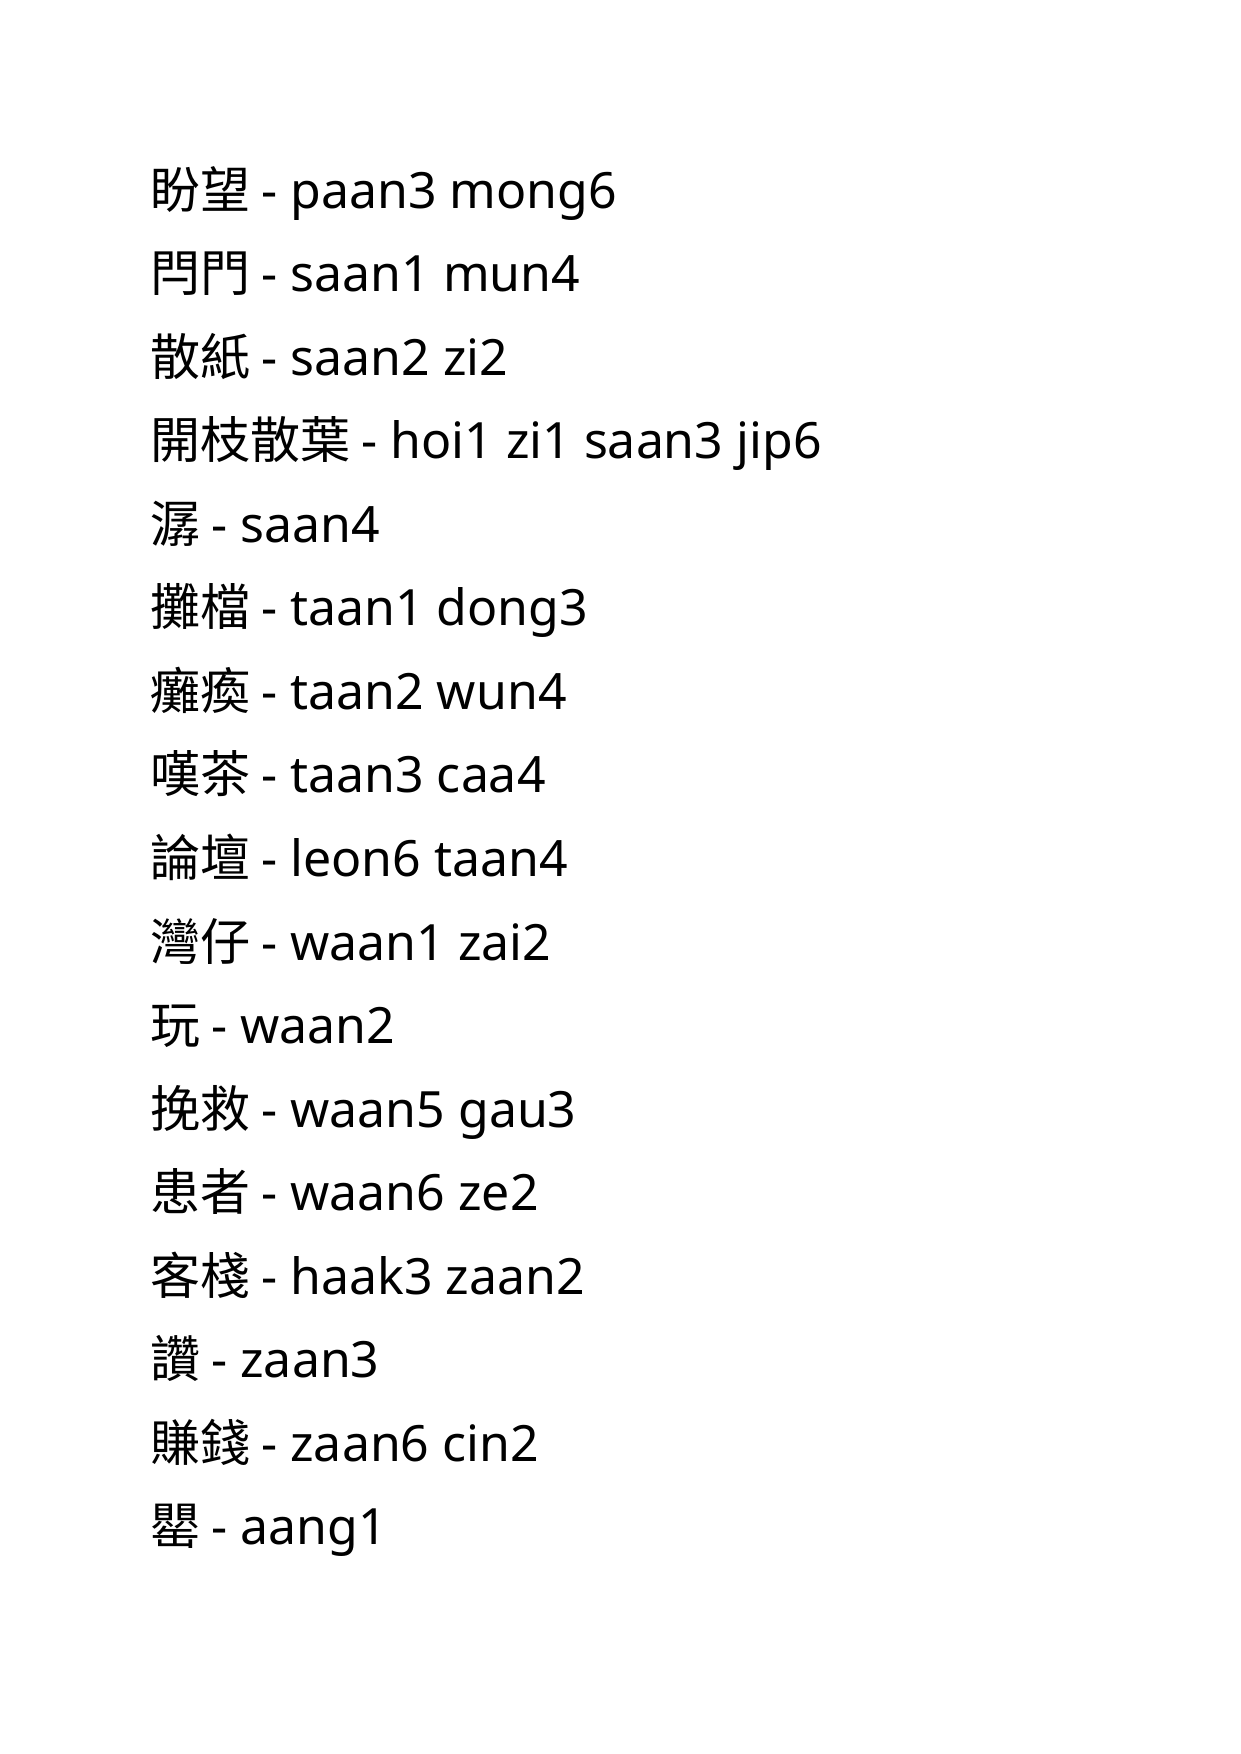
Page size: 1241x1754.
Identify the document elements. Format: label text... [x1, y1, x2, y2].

text 開枝散葉 - hoi1 zi1 saan3 jip6 [150, 401, 1090, 473]
text 潺 - saan4 [150, 484, 1090, 557]
text 罌 - aang1 [150, 1487, 1090, 1559]
text 攤檔 - taan1 dong3 [150, 568, 1090, 640]
text 閂門 - saan1 mun4 [150, 233, 1090, 306]
text 玩 - waan2 [150, 985, 1090, 1058]
text 賺錢 - zaan6 cin2 [150, 1403, 1090, 1476]
text 讚 - zaan3 [150, 1319, 1090, 1392]
text 患者 - waan6 ze2 [150, 1152, 1090, 1225]
text 散紙 - saan2 zi2 [150, 317, 1090, 390]
text 挽救 - waan5 gau3 [150, 1069, 1090, 1142]
text 客棧 - haak3 zaan2 [150, 1236, 1090, 1309]
text 癱瘓 - taan2 wun4 [150, 651, 1090, 724]
text 灣仔 - waan1 zai2 [150, 902, 1090, 974]
text 嘆茶 - taan3 caa4 [150, 735, 1090, 807]
text 論壇 - leon6 taan4 [150, 818, 1090, 891]
text 盼望 - paan3 mong6 [150, 150, 1090, 223]
